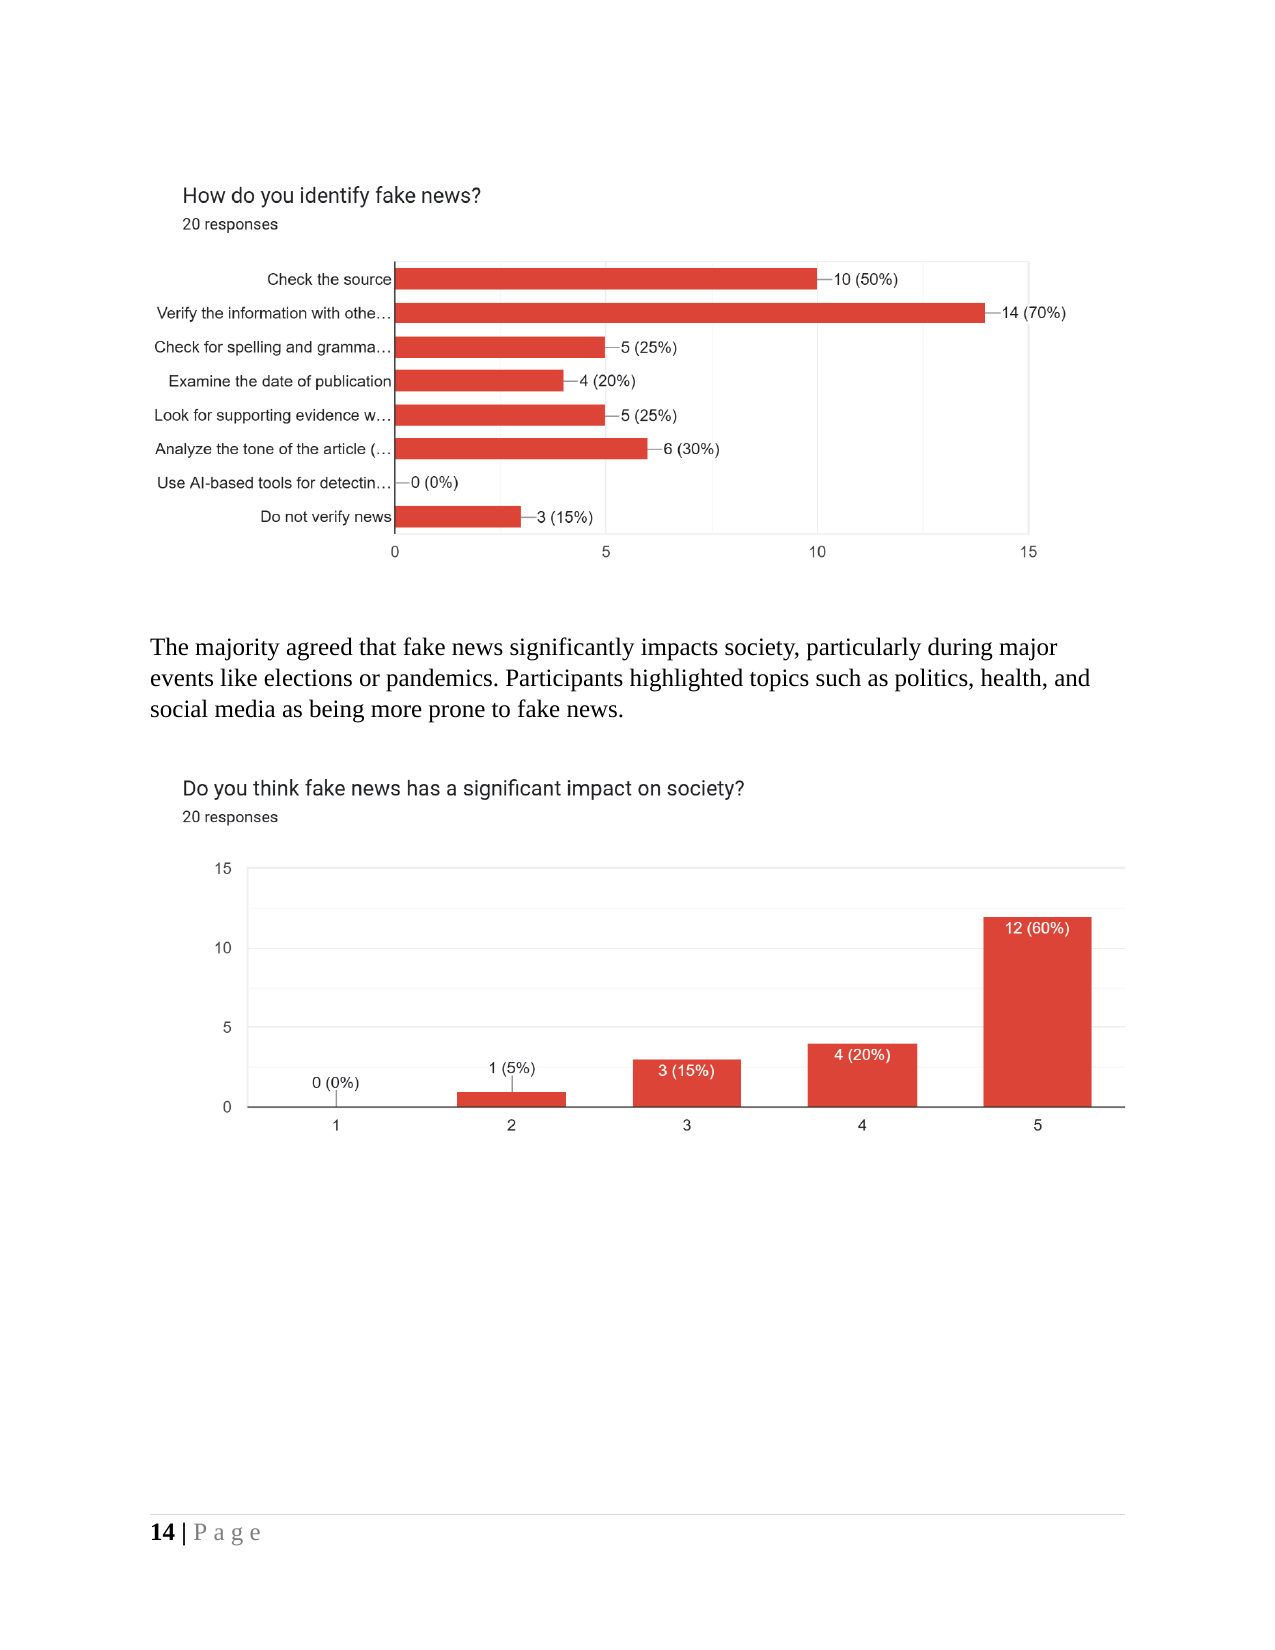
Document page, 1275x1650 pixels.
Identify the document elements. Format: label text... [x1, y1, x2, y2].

picture [150, 150, 1125, 614]
text The majority agreed that fake news significantly impacts society, particularly during major events like elections or pandemics. Participants highlighted topics such as politics, health, and social media as being more prone to fake news. [150, 632, 1125, 723]
picture [150, 742, 1125, 1206]
